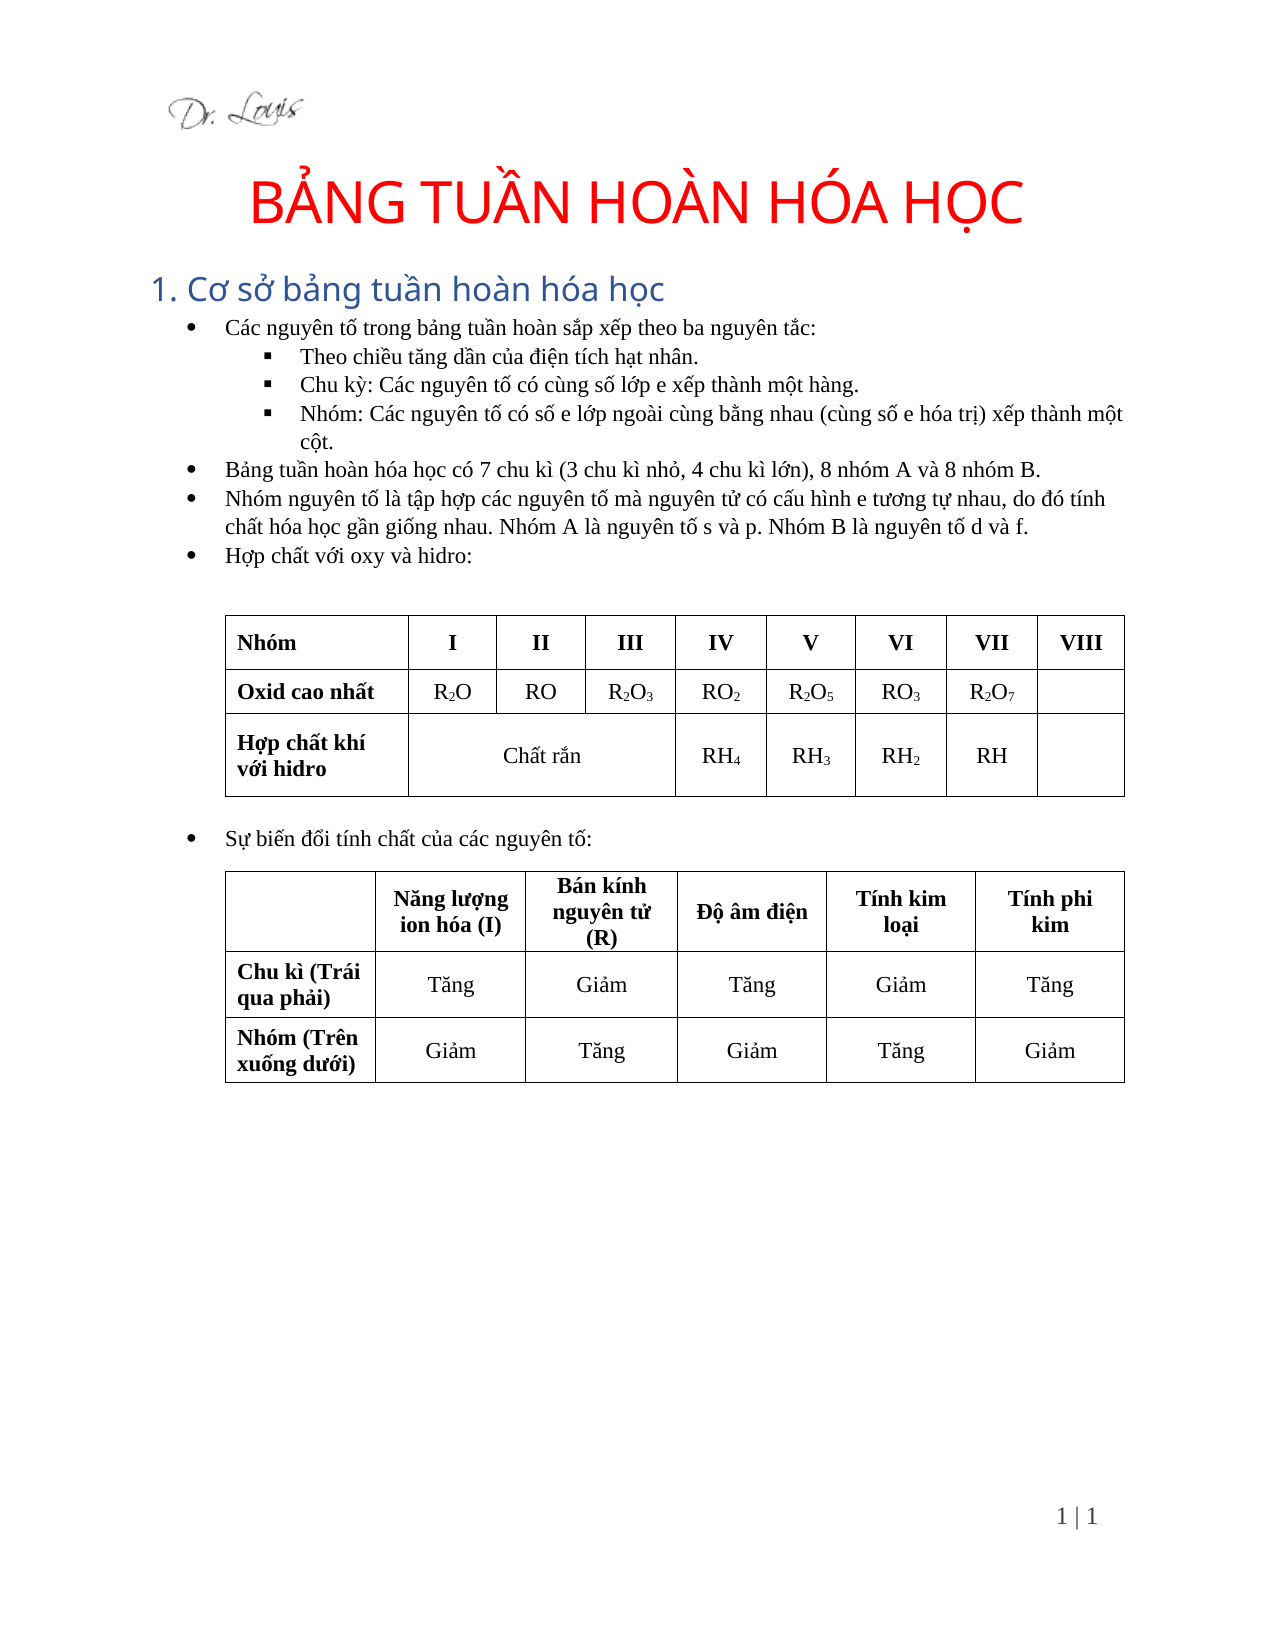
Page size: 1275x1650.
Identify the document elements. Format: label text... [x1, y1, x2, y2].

table_cell RH4 [676, 714, 766, 796]
table_cell Tăng [526, 1018, 677, 1082]
table_cell Chu kì (Trái qua phải) [226, 952, 375, 1017]
table_cell RO [497, 670, 585, 713]
table_cell R2O5 [767, 670, 855, 713]
table_header III [586, 616, 675, 669]
list Sự biến đổi tính chất của các nguyên tố: [187, 826, 1125, 852]
table_cell R2O [409, 670, 496, 713]
table_cell R2O7 [947, 670, 1037, 713]
table_cell [1038, 670, 1124, 713]
table_header Tính kim loại [827, 872, 975, 951]
title BẢNG TUẦN HOÀN HÓA HỌC [150, 161, 1125, 240]
table_header Độ âm điện [678, 872, 826, 951]
table_cell Tăng [976, 952, 1124, 1017]
list Nhóm nguyên tố là tập hợp các nguyên tố mà nguyên tử có cấu hình e tương tự nhau, do đó tính chất hóa học gần giống nhau. Nhóm A là nguyên tố s và p. Nhóm B là nguyên tố d và f. [187, 485, 1125, 540]
table_cell R2O3 [586, 670, 675, 713]
list Các nguyên tố trong bảng tuần hoàn sắp xếp theo ba nguyên tắc: [187, 314, 1125, 341]
table_header Bán kính nguyên tử (R) [526, 872, 677, 951]
table_header II [497, 616, 585, 669]
list Hợp chất với oxy và hidro: [187, 542, 1125, 568]
table_cell Chất rắn [409, 714, 675, 796]
table_cell Tăng [376, 952, 525, 1017]
table_cell Giảm [376, 1018, 525, 1082]
table_cell Giảm [976, 1018, 1124, 1082]
table_header V [767, 616, 855, 669]
table_header Năng lượng ion hóa (I) [376, 872, 525, 951]
table_cell RO2 [676, 670, 766, 713]
table_cell Giảm [526, 952, 677, 1017]
table_cell RH [947, 714, 1037, 796]
table_header IV [676, 616, 766, 669]
table_cell RO3 [856, 670, 946, 713]
table_cell Giảm [827, 952, 975, 1017]
list Theo chiều tăng dần của điện tích hạt nhân. [262, 343, 1125, 369]
list Chu kỳ: Các nguyên tố có cùng số lớp e xếp thành một hàng. [262, 371, 1125, 398]
table_cell Giảm [678, 1018, 826, 1082]
table_header I [409, 616, 496, 669]
table_cell [1038, 714, 1124, 796]
table_cell Tăng [678, 952, 826, 1017]
table_header [226, 872, 375, 951]
table_cell Hợp chất khí với hidro [226, 714, 408, 796]
table_header Nhóm [226, 616, 408, 669]
table_cell Nhóm (Trên xuống dưới) [226, 1018, 375, 1082]
table_cell Oxid cao nhất [226, 670, 408, 713]
table_header VII [947, 616, 1037, 669]
table_cell Tăng [827, 1018, 975, 1082]
list Bảng tuần hoàn hóa học có 7 chu kì (3 chu kì nhỏ, 4 chu kì lớn), 8 nhóm A và 8 nhóm B. [187, 457, 1125, 483]
table_header VIII [1038, 616, 1124, 669]
table_header VI [856, 616, 946, 669]
table_cell RH3 [767, 714, 855, 796]
subtitle 1. Cơ sở bảng tuần hoàn hóa học [150, 265, 1125, 311]
table_cell RH2 [856, 714, 946, 796]
list Nhóm: Các nguyên tố có số e lớp ngoài cùng bằng nhau (cùng số e hóa trị) xếp thành một cột. [262, 400, 1125, 454]
picture [150, 75, 322, 161]
table_header Tính phi kim [976, 872, 1124, 951]
